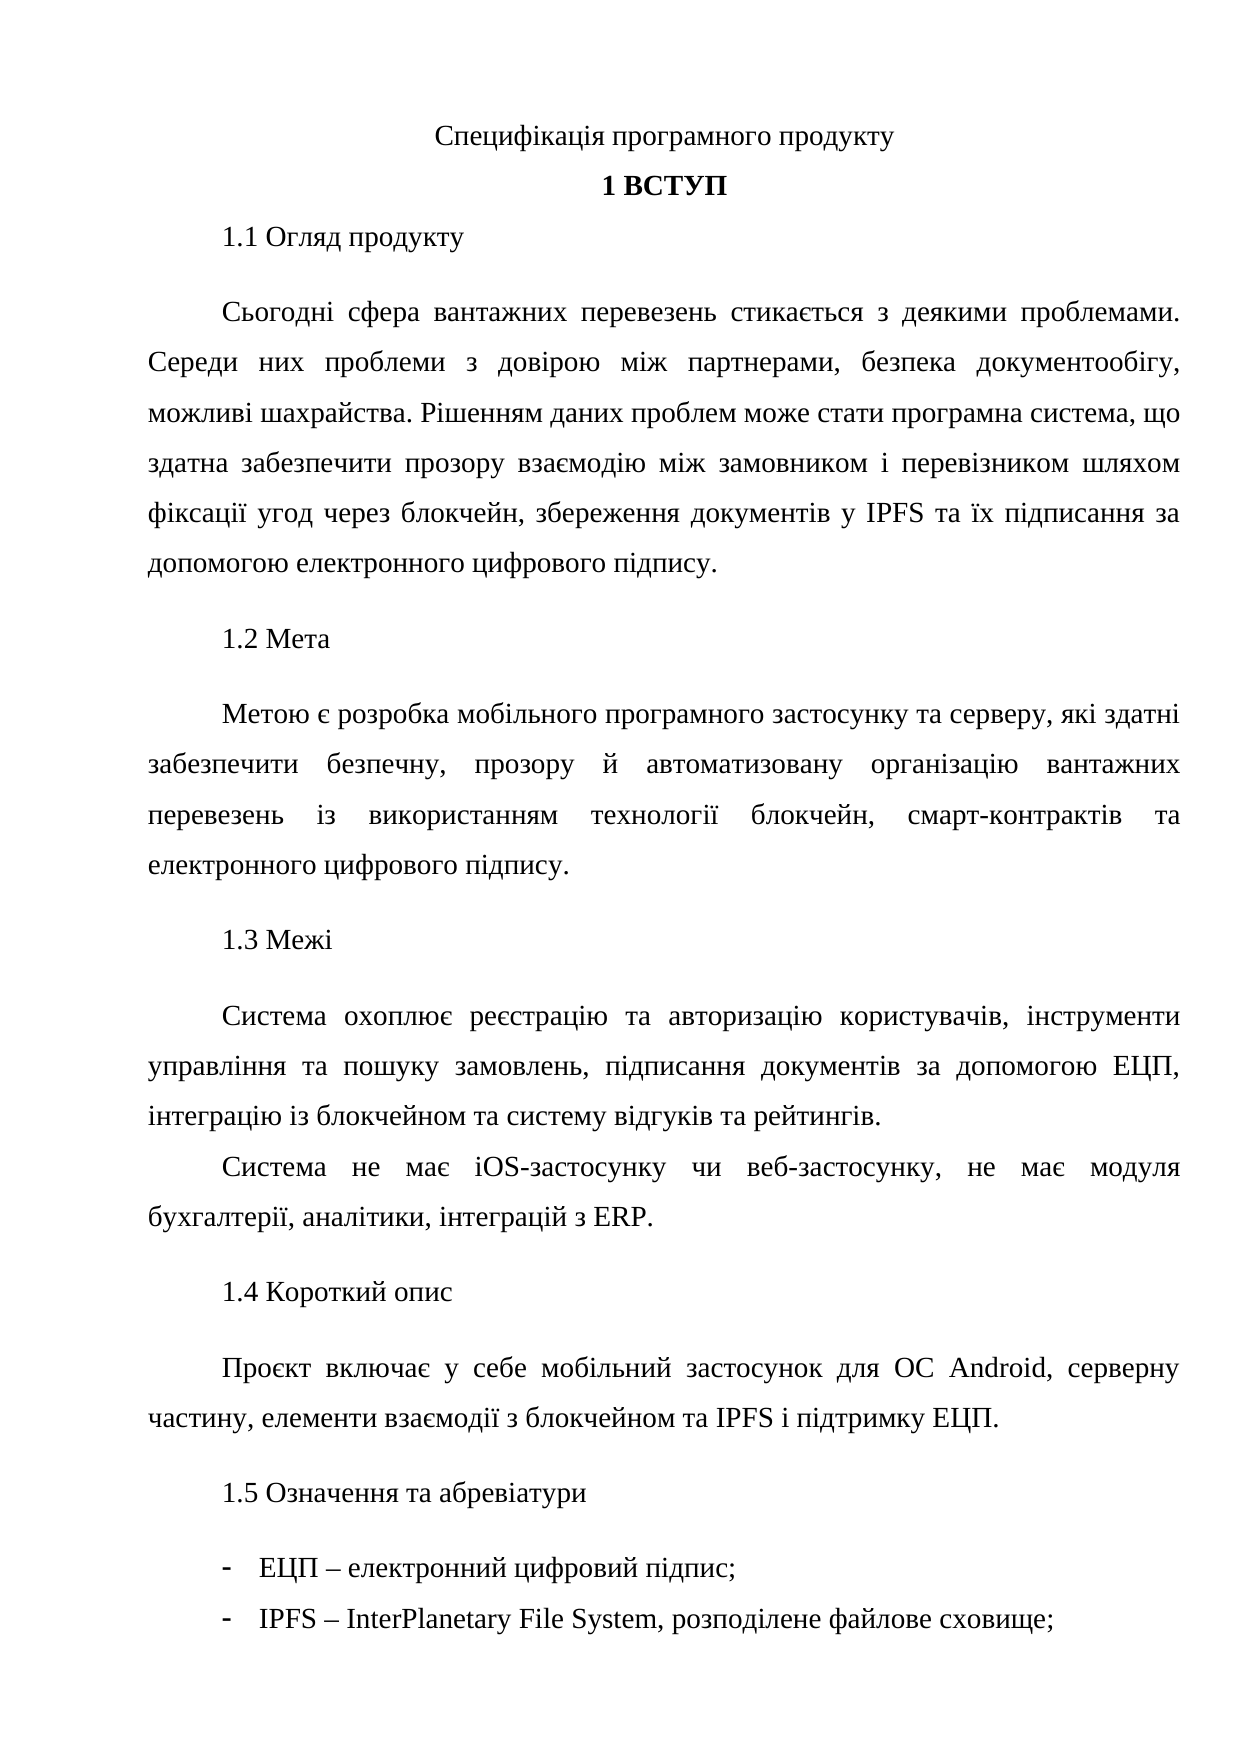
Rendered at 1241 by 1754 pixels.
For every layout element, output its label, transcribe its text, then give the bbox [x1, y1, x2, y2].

text 1.2 Мета [148, 621, 1181, 654]
text 1.4 Короткий опис [148, 1274, 1181, 1308]
text Специфікація програмного продукту [148, 118, 1181, 152]
list IPFS – InterPlanetary File System, розподілене файлове сховище; [222, 1601, 1181, 1635]
text 1.1 Огляд продукту [148, 219, 1181, 252]
text 1 ВСТУП [148, 168, 1181, 202]
text Метою є розробка мобільного програмного застосунку та серверу, які здатні забезпечити безпечну, прозору й автоматизовану організацію вантажних перевезень із використанням технології блокчейн, смарт-контрактів та електронного цифрового підпису. [148, 696, 1181, 881]
text 1.5 Означення та абревіатури [148, 1475, 1181, 1509]
text Система охоплює реєстрацію та авторизацію користувачів, інструменти управління та пошуку замовлень, підписання документів за допомогою ЕЦП, інтеграцію із блокчейном та систему відгуків та рейтингів. [148, 998, 1181, 1132]
text 1.3 Межі [148, 922, 1181, 956]
list ЕЦП – електронний цифровий підпис; [222, 1551, 1181, 1584]
text Сьогодні сфера вантажних перевезень стикається з деякими проблемами. Середи них проблеми з довірою між партнерами, безпека документообігу, можливі шахрайства. Рішенням даних проблем може стати програмна система, що здатна забезпечити прозору взаємодію між замовником і перевізником шляхом фіксації угод через блокчейн, збереження документів у IPFS та їх підписання за допомогою електронного цифрового підпису. [148, 294, 1181, 579]
text Система не має iOS-застосунку чи веб-застосунку, не має модуля бухгалтерії, аналітики, інтеграцій з ERP. [148, 1149, 1181, 1233]
text Проєкт включає у себе мобільний застосунок для ОС Android, серверну частину, елементи взаємодії з блокчейном та IPFS і підтримку ЕЦП. [148, 1350, 1181, 1433]
